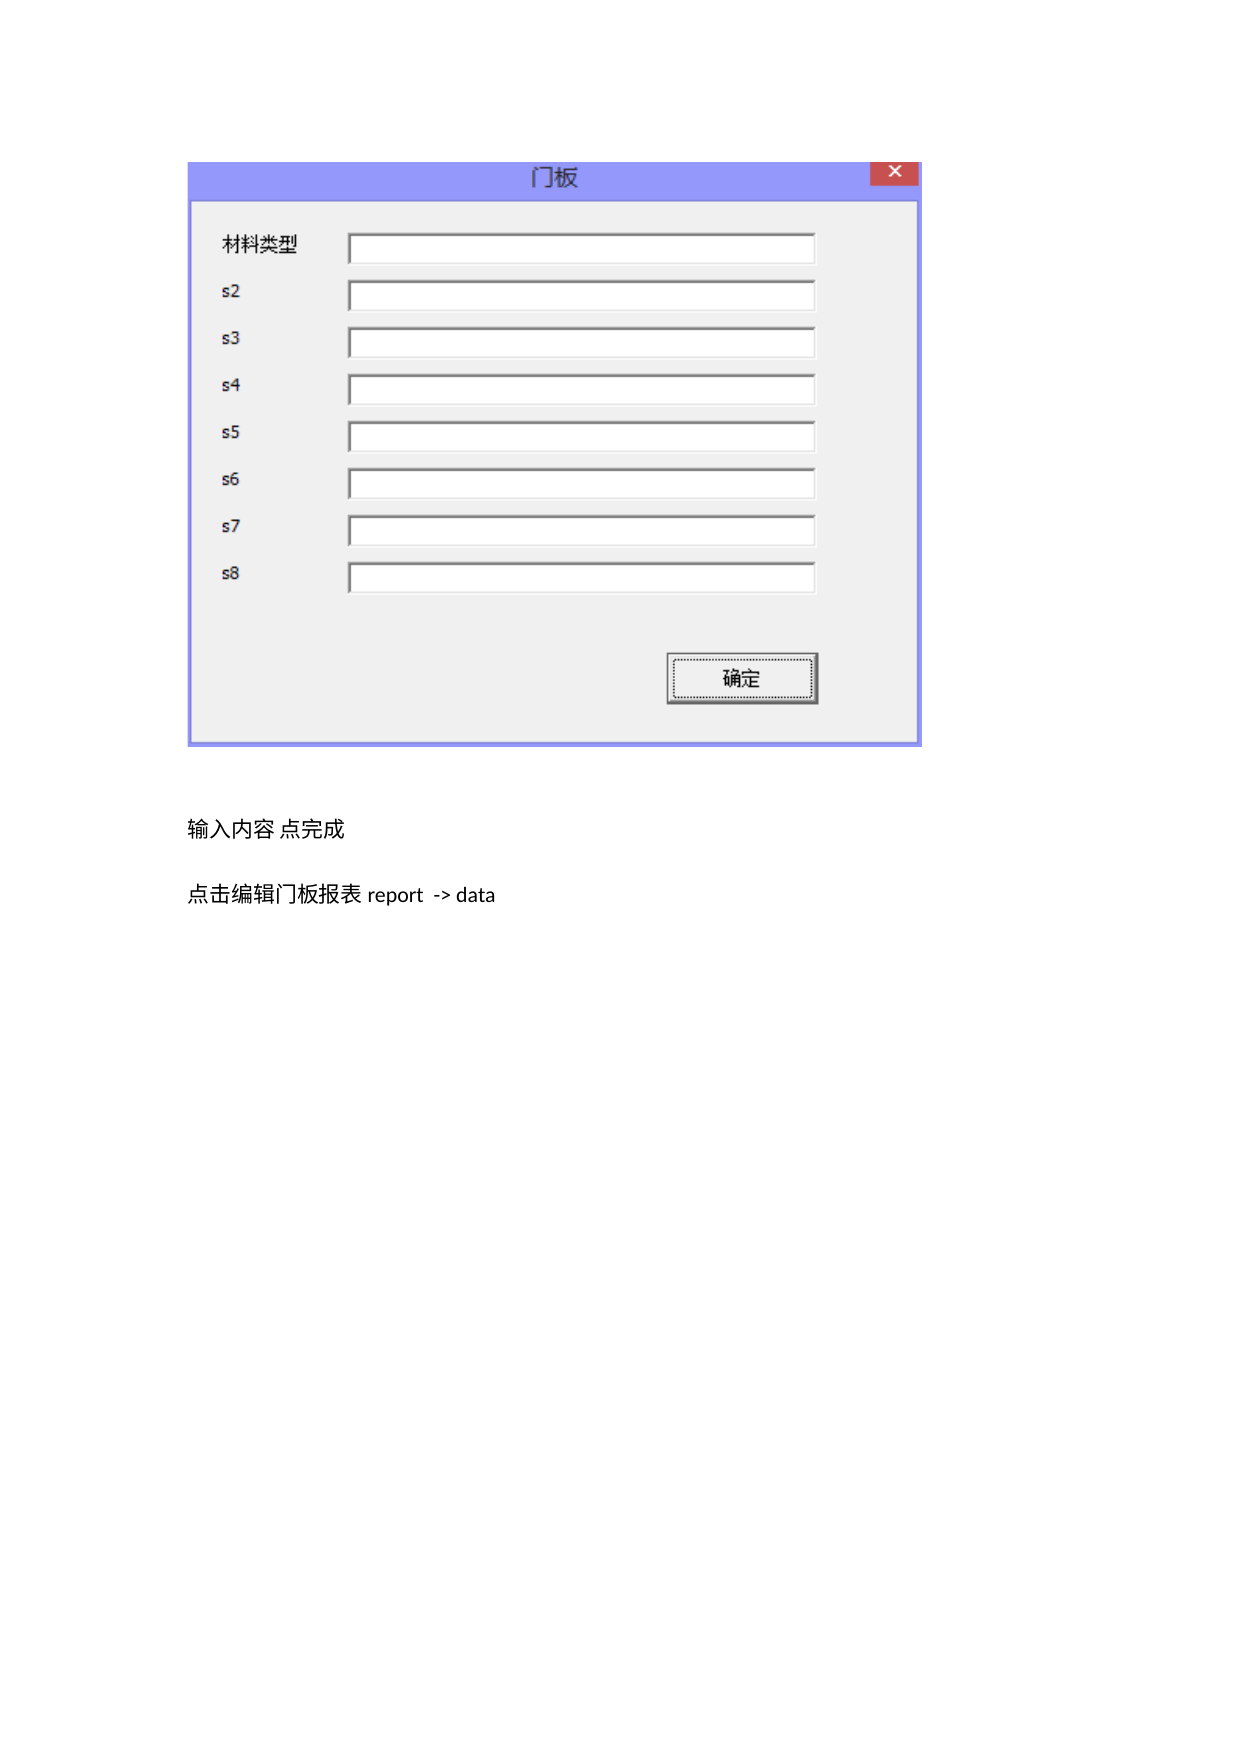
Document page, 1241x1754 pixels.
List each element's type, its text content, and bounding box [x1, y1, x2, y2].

text 点击编辑门板报表 report -> data [187, 877, 1053, 909]
text 输入内容 点完成 [187, 812, 1053, 844]
picture [187, 162, 922, 747]
